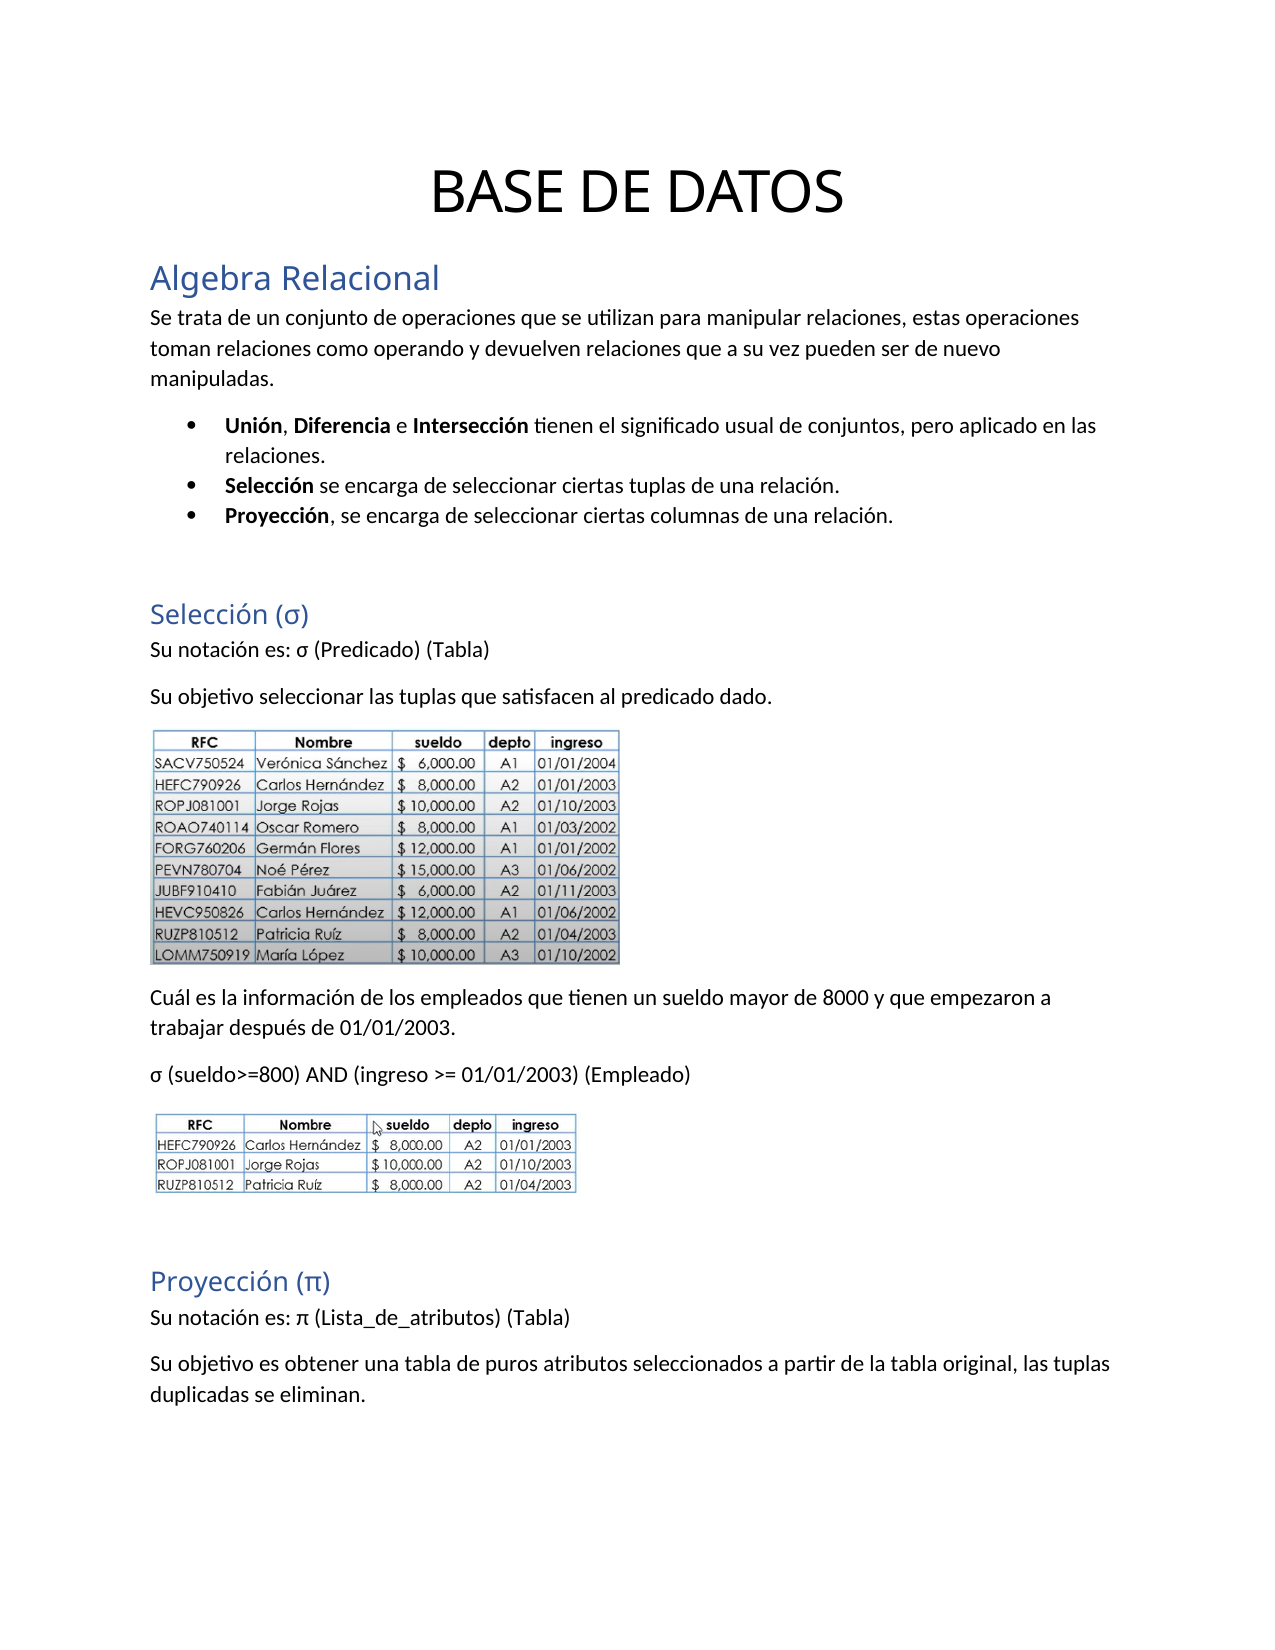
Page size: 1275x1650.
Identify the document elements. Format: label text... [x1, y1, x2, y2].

picture [150, 1107, 582, 1198]
subtitle Algebra Relacional [150, 254, 1125, 300]
text Su objetivo seleccionar las tuplas que satisfacen al predicado dado. [150, 682, 1125, 710]
list Selección se encarga de seleccionar ciertas tuplas de una relación. [187, 471, 1125, 499]
text Se trata de un conjunto de operaciones que se utilizan para manipular relaciones, estas operaciones toman relaciones como operando y devuelven relaciones que a su vez pueden ser de nuevo manipuladas. [150, 303, 1125, 392]
list Proyección, se encarga de seleccionar ciertas columnas de una relación. [187, 501, 1125, 529]
title BASE DE DATOS [150, 150, 1125, 229]
picture [150, 728, 620, 965]
text Su notación es: σ (Predicado) (Tabla) [150, 635, 1125, 663]
subtitle Proyección (π) [150, 1263, 1125, 1300]
subtitle Selección (σ) [150, 595, 1125, 632]
text Su objetivo es obtener una tabla de puros atributos seleccionados a partir de la tabla original, las tuplas duplicadas se eliminan. [150, 1349, 1125, 1408]
text Su notación es: π (Lista_de_atributos) (Tabla) [150, 1303, 1125, 1331]
text σ (sueldo>=800) AND (ingreso >= 01/01/2003) (Empleado) [150, 1060, 1125, 1088]
list Unión, Diferencia e Intersección tienen el significado usual de conjuntos, pero aplicado en las relaciones. [187, 411, 1125, 469]
text Cuál es la información de los empleados que tienen un sueldo mayor de 8000 y que empezaron a trabajar después de 01/01/2003. [150, 983, 1125, 1041]
